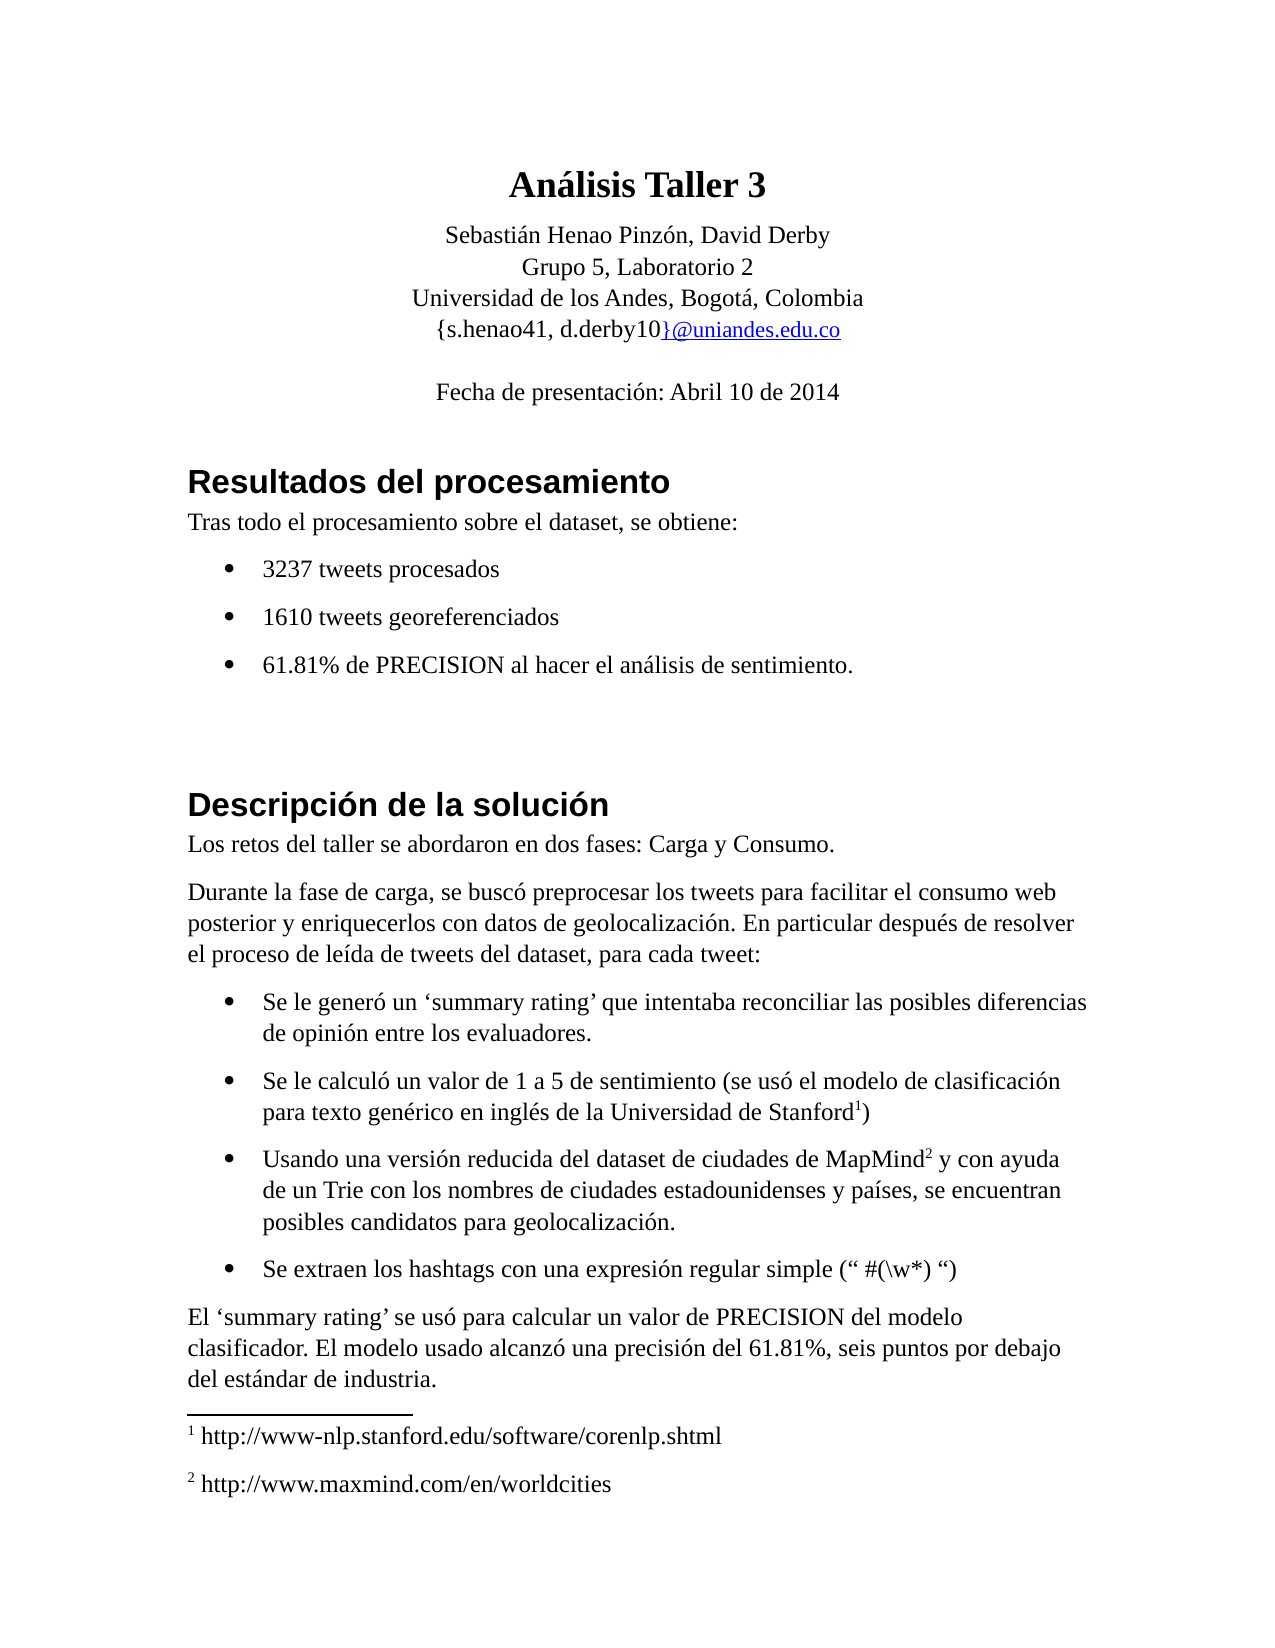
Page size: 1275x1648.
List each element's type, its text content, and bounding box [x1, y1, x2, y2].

text {s.henao41, d.derby10}@uniandes.edu.co [187, 312, 1088, 343]
text Fecha de presentación: Abril 10 de 2014 [187, 374, 1088, 406]
subtitle Descripción de la solución [187, 785, 1088, 823]
text Tras todo el procesamiento sobre el dataset, se obtiene: [187, 507, 1088, 535]
text Sebastián Henao Pinzón, David Derby [187, 218, 1088, 249]
text Universidad de los Andes, Bogotá, Colombia [187, 281, 1088, 312]
list 3237 tweets procesados [225, 554, 1088, 583]
text Durante la fase de carga, se buscó preprocesar los tweets para facilitar el consumo web posterior y enriquecerlos con datos de geolocalización. En particular después de resolver el proceso de leída de tweets del dataset, para cada tweet: [187, 877, 1088, 968]
list 1610 tweets georeferenciados [225, 602, 1088, 631]
list 61.81% de PRECISION al hacer el análisis de sentimiento. [225, 650, 1088, 678]
list Usando una versión reducida del dataset de ciudades de MapMind y con ayuda de un Trie con los nombres de ciudades estadounidenses y países, se encuentran posibles candidatos para geolocalización. [225, 1144, 1088, 1235]
list Se le calculó un valor de 1 a 5 de sentimiento (se usó el modelo de clasificación para texto genérico en inglés de la Universidad de Stanford) [225, 1066, 1088, 1126]
text Análisis Taller 3 [187, 162, 1088, 206]
text Los retos del taller se abordaron en dos fases: Carga y Consumo. [187, 829, 1088, 858]
text Grupo 5, Laboratorio 2 [187, 249, 1088, 281]
text El ‘summary rating’ se usó para calcular un valor de PRECISION del modelo clasificador. El modelo usado alcanzó una precisión del 61.81%, seis puntos por debajo del estándar de industria. [187, 1302, 1088, 1393]
list Se extraen los hashtags con una expresión regular simple (“ #(\w*) “) [225, 1254, 1088, 1283]
list Se le generó un ‘summary rating’ que intentaba reconciliar las posibles diferencias de opinión entre los evaluadores. [225, 987, 1088, 1047]
subtitle Resultados del procesamiento [187, 462, 1088, 500]
